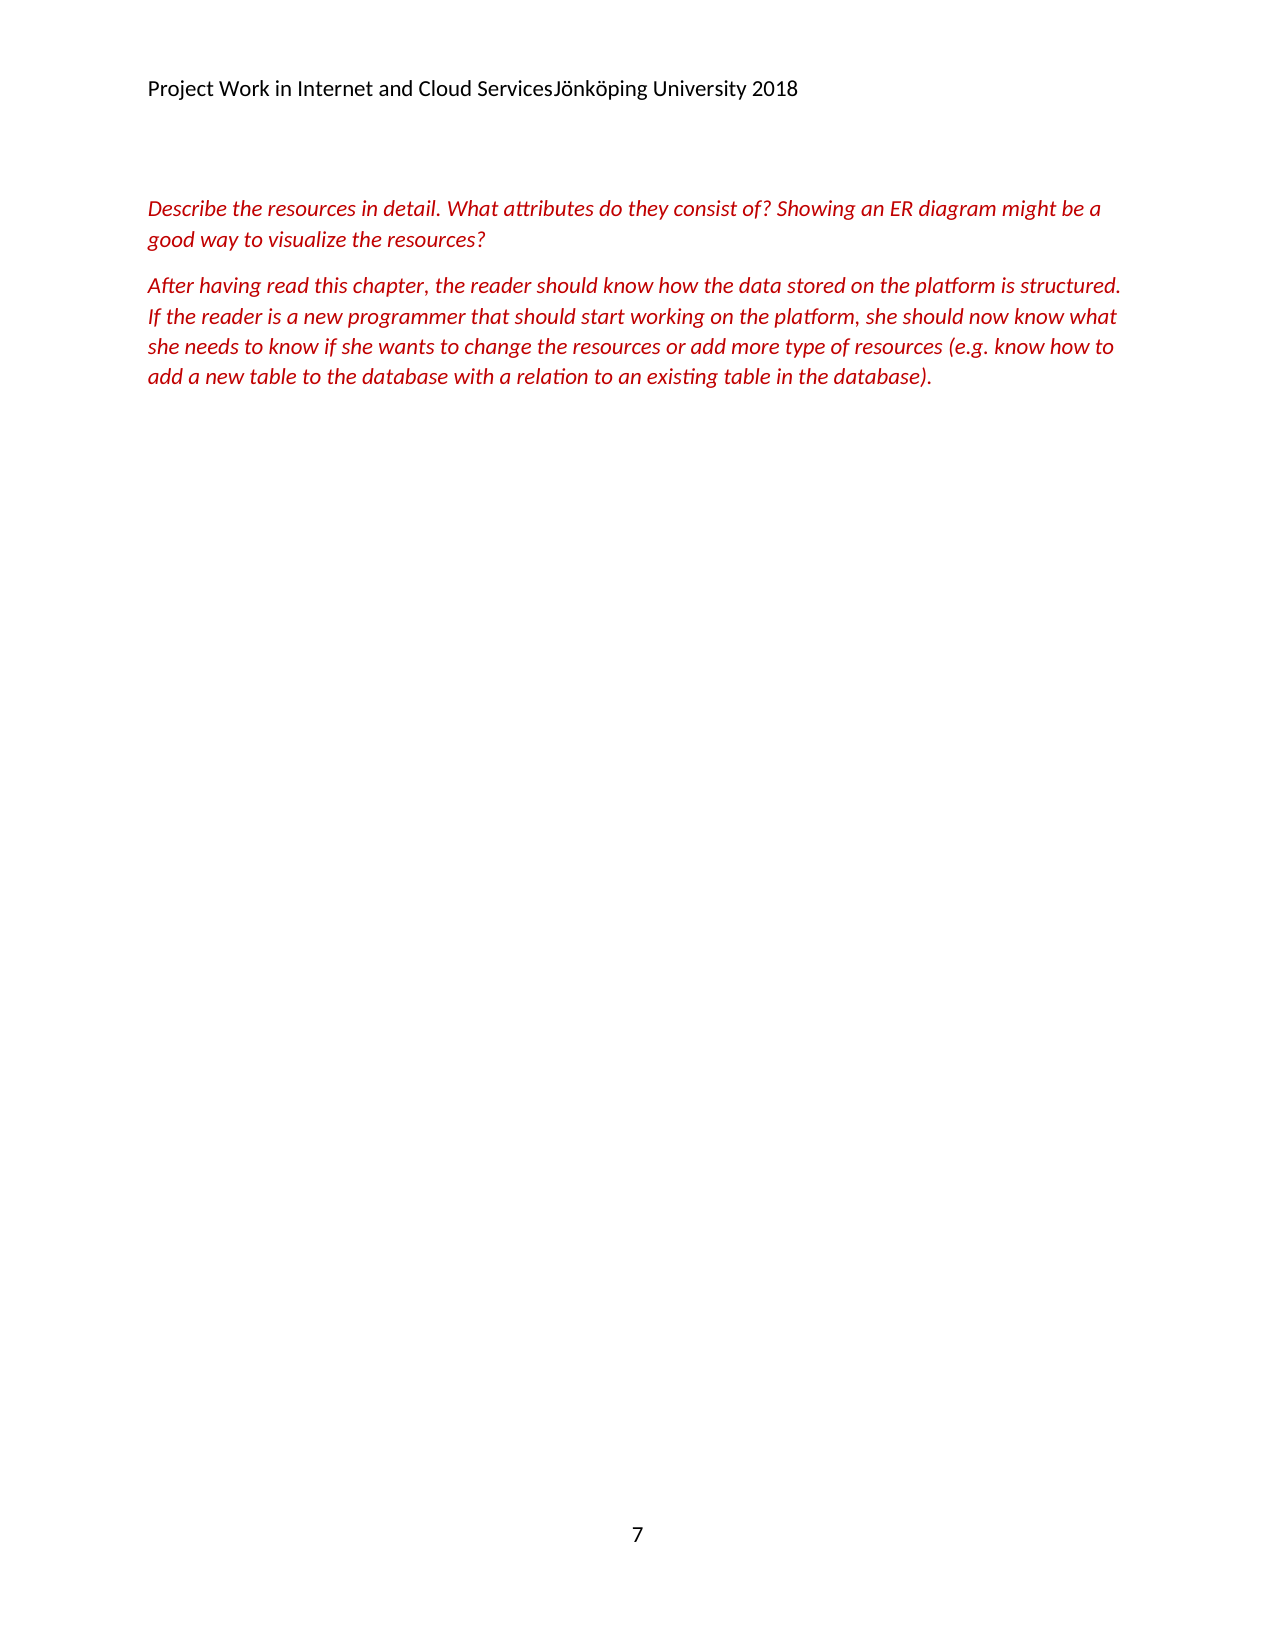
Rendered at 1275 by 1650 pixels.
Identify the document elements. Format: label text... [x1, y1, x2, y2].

text After having read this chapter, the reader should know how the data stored on the platform is structured. If the reader is a new programmer that should start working on the platform, she should now know what she needs to know if she wants to change the resources or add more type of resources (e.g. know how to add a new table to the database with a relation to an existing table in the database). [148, 272, 1127, 390]
text Describe the resources in detail. What attributes do they consist of? Showing an ER diagram might be a good way to visualize the resources? [148, 194, 1127, 253]
